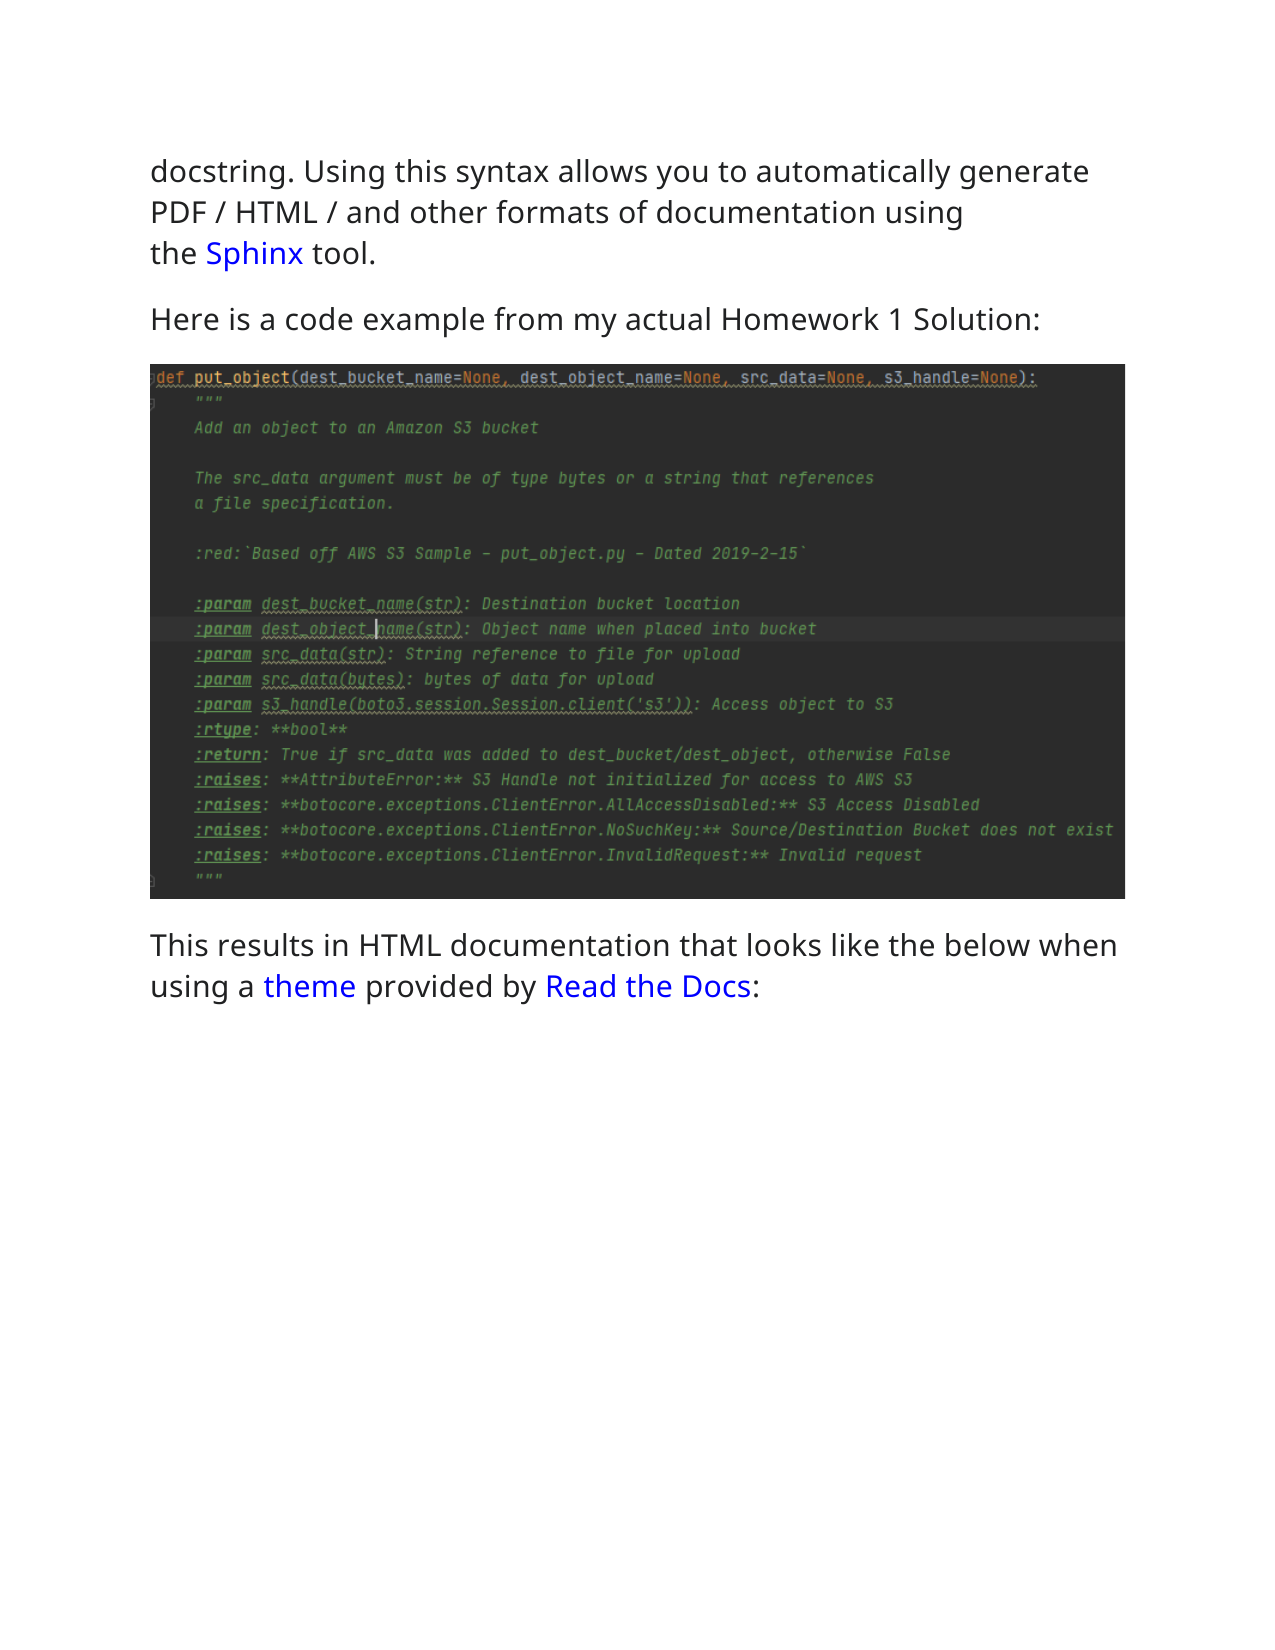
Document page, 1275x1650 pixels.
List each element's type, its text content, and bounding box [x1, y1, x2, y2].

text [150, 150, 1125, 273]
picture [150, 364, 1125, 899]
text This results in HTML documentation that looks like the below when using a theme provided by Read the Docs: [150, 924, 1125, 1006]
text Here is a code example from my actual Homework 1 Solution: [150, 298, 1125, 339]
